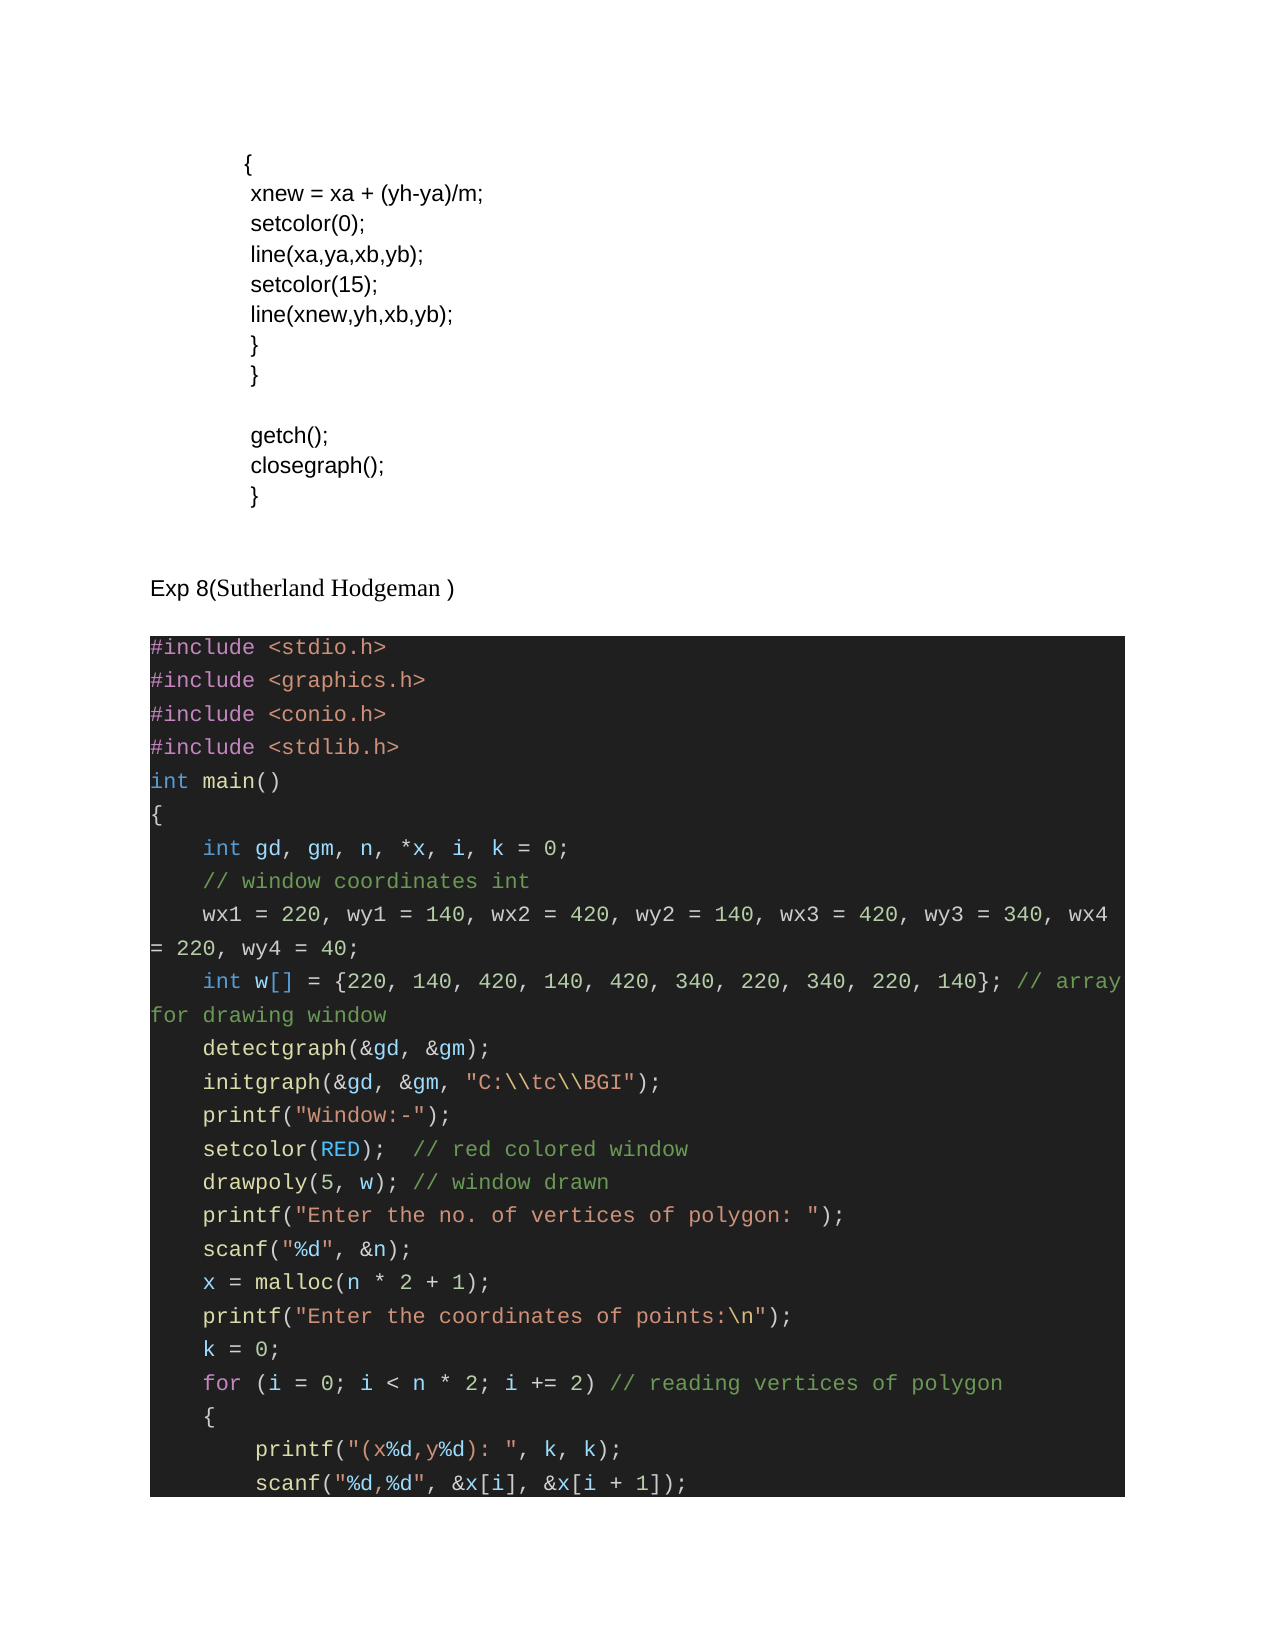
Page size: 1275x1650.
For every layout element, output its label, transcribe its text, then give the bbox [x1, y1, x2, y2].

text initgraph(&gd, &gm, "C:\\tc\\BGI"); [150, 1071, 1125, 1096]
text detectgraph(&gd, &gm); [150, 1037, 1125, 1062]
text setcolor(0); [150, 210, 1125, 237]
text x = malloc(n * 2 + 1); [150, 1271, 1125, 1296]
text printf("Enter the coordinates of points:\n"); [150, 1305, 1125, 1330]
text wx1 = 220, wy1 = 140, wx2 = 420, wy2 = 140, wx3 = 420, wy3 = 340, wx4 = 220, wy4 = 40; [150, 904, 1125, 962]
text setcolor(15); [150, 271, 1125, 297]
text closegraph(); [150, 452, 1125, 478]
text printf("(x%d,y%d): ", k, k); [150, 1439, 1125, 1463]
text #include <graphics.h> [150, 669, 1125, 694]
text int w[] = {220, 140, 420, 140, 420, 340, 220, 340, 220, 140}; // array for drawing window [150, 971, 1125, 1029]
text getch(); [150, 422, 1125, 448]
text int main() [150, 770, 1125, 795]
text line(xnew,yh,xb,yb); [150, 301, 1125, 327]
text // window coordinates int [150, 870, 1125, 895]
text } [150, 331, 1125, 358]
text printf("Enter the no. of vertices of polygon: "); [150, 1204, 1125, 1229]
text #include <stdlib.h> [150, 736, 1125, 761]
text xnew = xa + (yh-ya)/m; [150, 180, 1125, 207]
text int gd, gm, n, *x, i, k = 0; [150, 837, 1125, 862]
text scanf("%d,%d", &x[i], &x[i + 1]); [150, 1472, 1125, 1497]
text } [150, 361, 1125, 388]
text printf("Window:-"); [150, 1104, 1125, 1129]
text Exp 8(Sutherland Hodgeman ) [150, 573, 1125, 602]
text drawpoly(5, w); // window drawn [150, 1171, 1125, 1196]
text k = 0; [150, 1338, 1125, 1363]
text for (i = 0; i < n * 2; i += 2) // reading vertices of polygon [150, 1372, 1125, 1397]
text { [150, 803, 1125, 828]
text { [150, 1405, 1125, 1430]
text { [150, 150, 1125, 176]
text #include <conio.h> [150, 703, 1125, 728]
text setcolor(RED); // red colored window [150, 1138, 1125, 1162]
text line(xa,ya,xb,yb); [150, 241, 1125, 267]
text } [150, 482, 1125, 509]
text scanf("%d", &n); [150, 1238, 1125, 1263]
text #include <stdio.h> [150, 636, 1125, 661]
